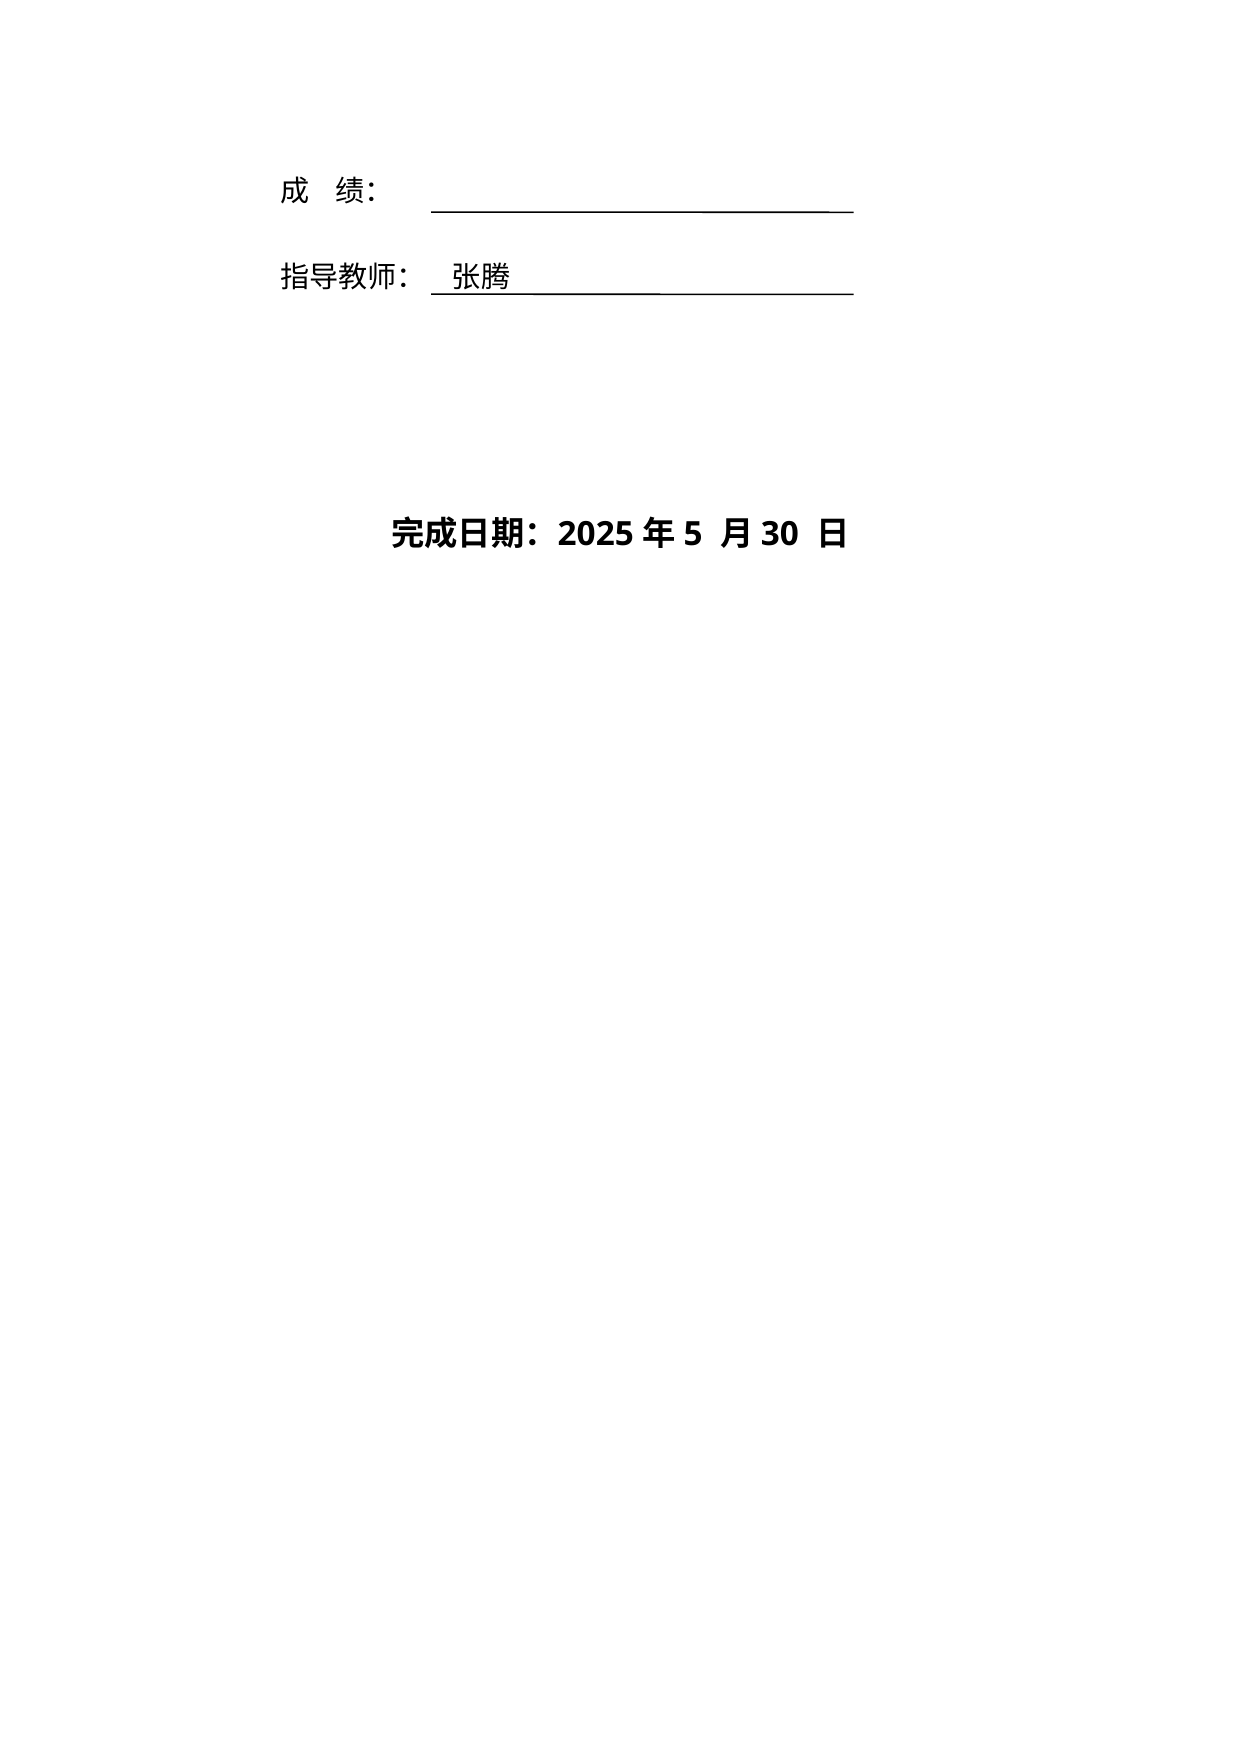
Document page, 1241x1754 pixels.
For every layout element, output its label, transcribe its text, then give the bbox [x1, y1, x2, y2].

text 成 绩： [148, 156, 1092, 221]
text 完成日期：2025 年 5 月 30 日 [148, 498, 1092, 563]
text 指导教师： 张腾 [148, 242, 1092, 307]
